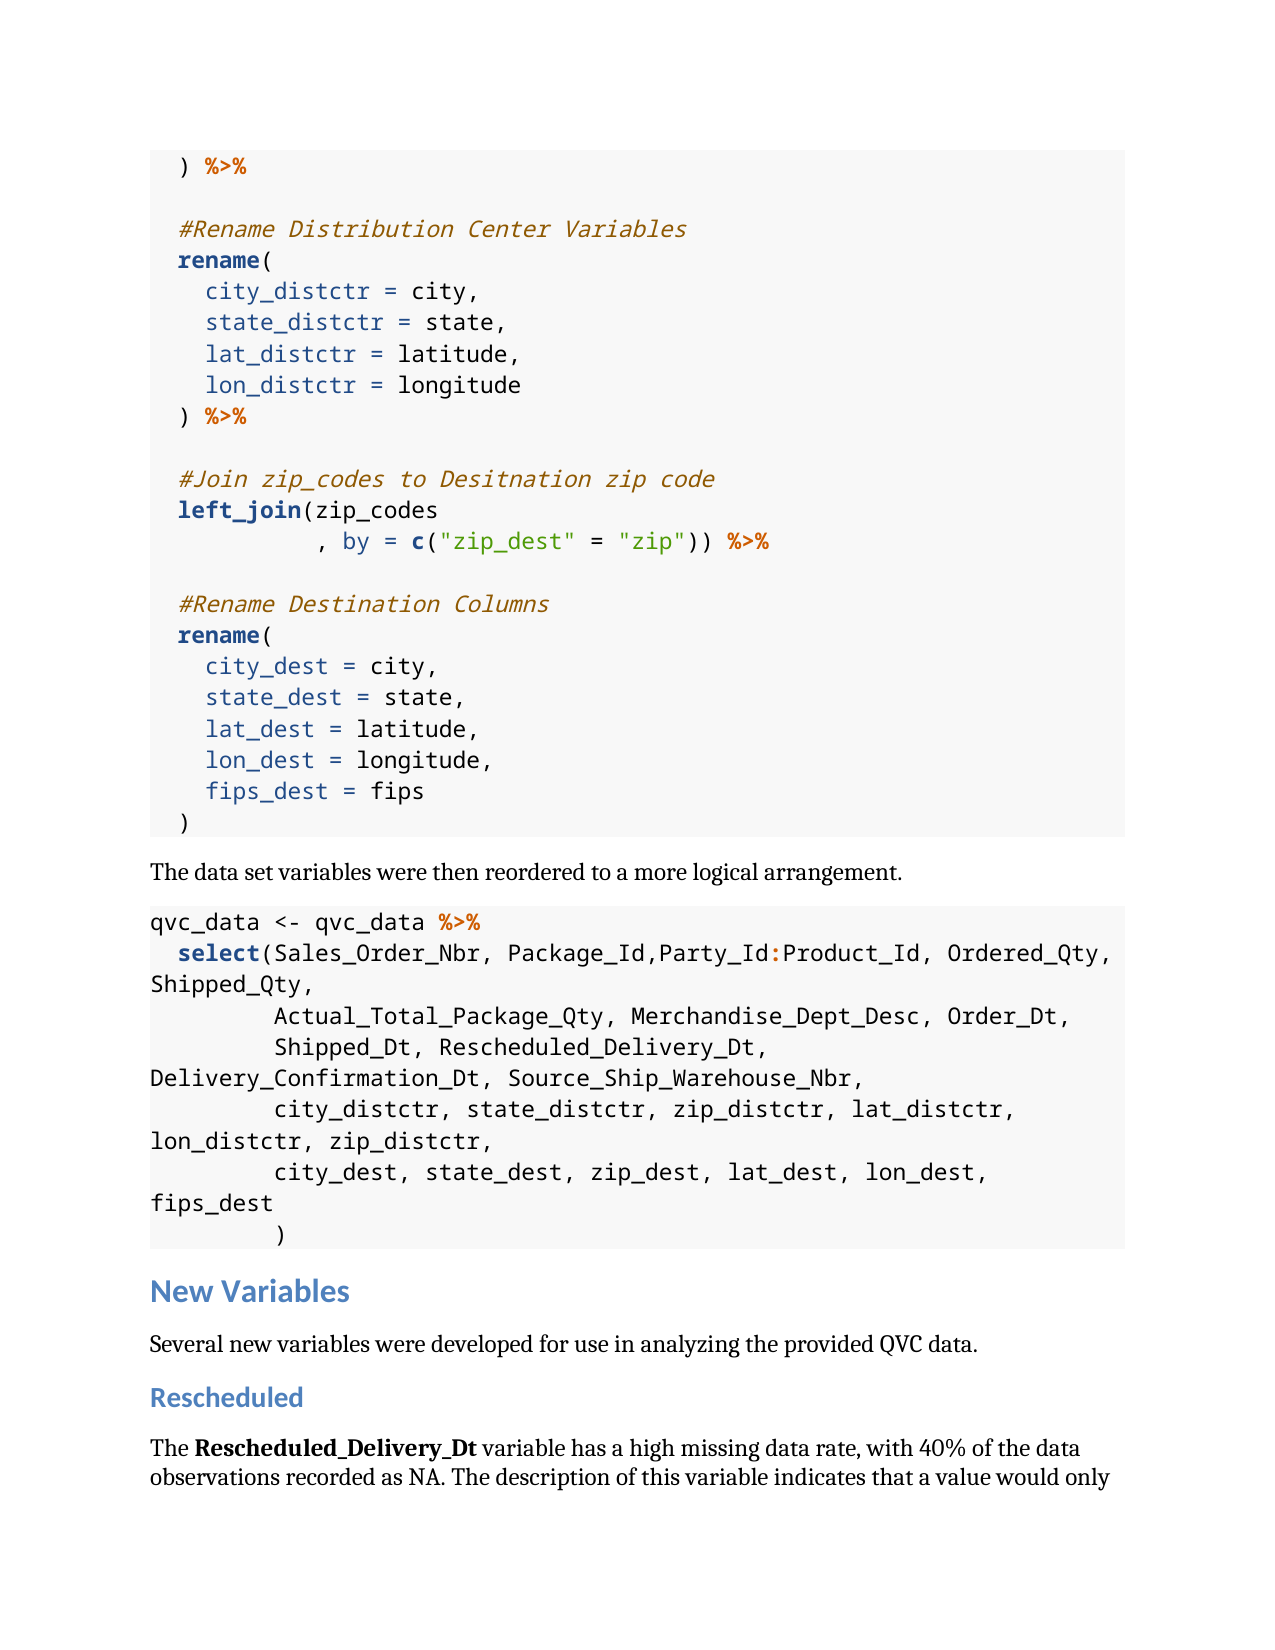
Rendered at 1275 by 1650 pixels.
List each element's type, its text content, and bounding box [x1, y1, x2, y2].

text The data set variables were then reordered to a more logical arrangement. [150, 858, 1125, 887]
text qvc_data <- qvc_data %>% select(Sales_Order_Nbr, Package_Id,Party_Id:Product_Id, Ordered_Qty, Shipped_Qty, Actual_Total_Package_Qty, Merchandise_Dept_Desc, Order_Dt, Shipped_Dt, Rescheduled_Delivery_Dt, Delivery_Confirmation_Dt, Source_Ship_Warehouse_Nbr, city_distctr, state_distctr, zip_distctr, lat_distctr, lon_distctr, zip_distctr, city_dest, state_dest, zip_dest, lat_dest, lon_dest, fips_dest ) [150, 906, 1125, 1249]
text Several new variables were developed for use in analyzing the provided QVC data. [150, 1330, 1125, 1359]
subtitle Rescheduled [150, 1379, 1125, 1415]
subtitle New Variables [150, 1270, 1125, 1311]
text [150, 1434, 1125, 1491]
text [150, 150, 1125, 837]
